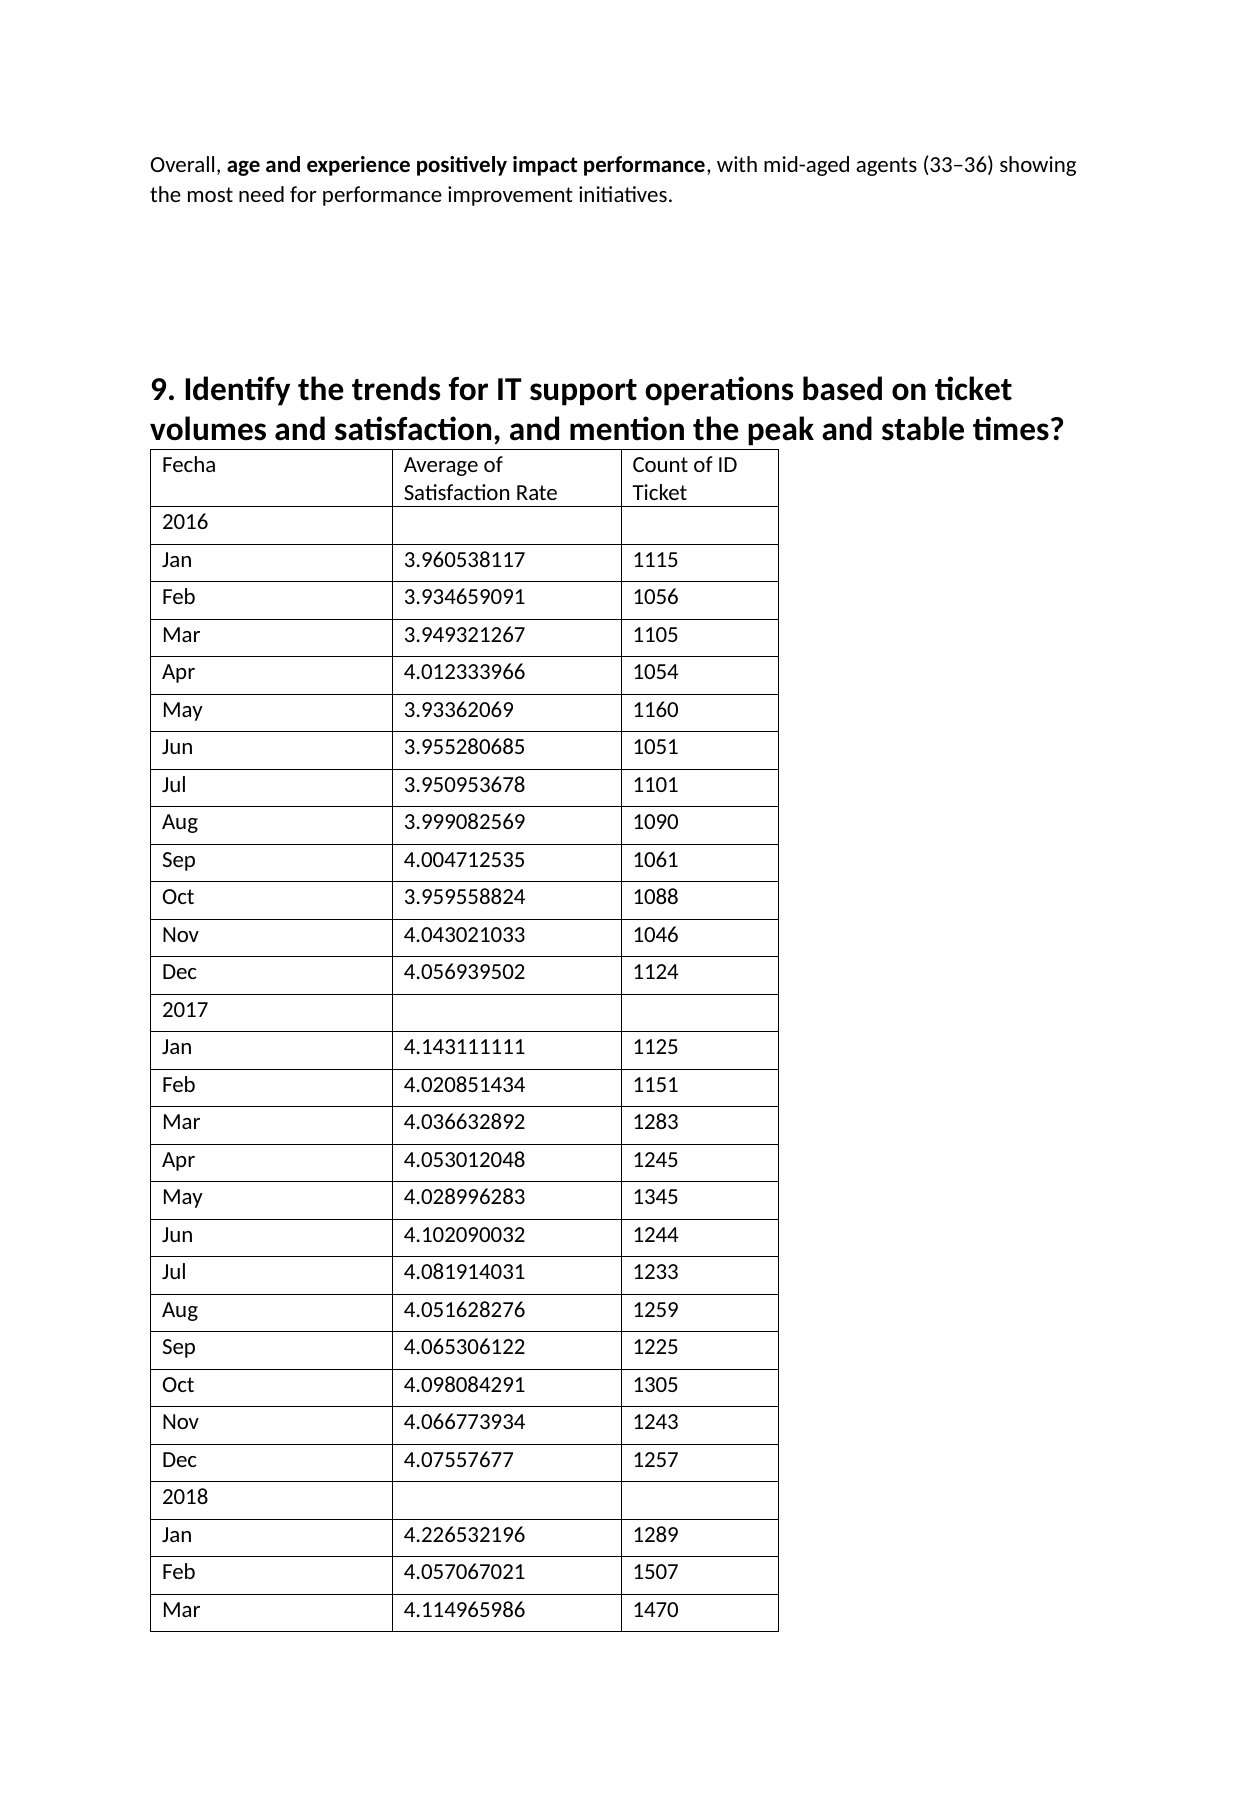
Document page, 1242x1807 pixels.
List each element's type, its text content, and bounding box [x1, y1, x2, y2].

table_cell 3.999082569 [393, 807, 621, 844]
table_cell 1088 [622, 882, 778, 919]
table_cell 4.114965986 [393, 1595, 621, 1631]
table_cell 1115 [622, 545, 778, 581]
table_cell Mar [151, 1107, 392, 1144]
table_cell 4.098084291 [393, 1370, 621, 1406]
table_cell 1507 [622, 1557, 778, 1594]
table_cell 3.949321267 [393, 620, 621, 656]
table_cell Apr [151, 657, 392, 694]
table_cell [622, 995, 778, 1031]
table_cell Mar [151, 620, 392, 656]
table_cell 4.081914031 [393, 1257, 621, 1294]
table_cell 1243 [622, 1407, 778, 1444]
table_cell Dec [151, 1445, 392, 1481]
table_cell 1257 [622, 1445, 778, 1481]
table_cell 1124 [622, 957, 778, 994]
table_cell Aug [151, 807, 392, 844]
table_cell [393, 995, 621, 1031]
table_header Average of Satisfaction Rate [393, 450, 621, 506]
table_cell 2018 [151, 1482, 392, 1519]
table_cell 1225 [622, 1332, 778, 1369]
table_cell 4.065306122 [393, 1332, 621, 1369]
table_cell 4.051628276 [393, 1295, 621, 1331]
table_cell Feb [151, 582, 392, 619]
table_cell Jul [151, 1257, 392, 1294]
table_cell 1054 [622, 657, 778, 694]
table_cell 1289 [622, 1520, 778, 1556]
table_cell 4.020851434 [393, 1070, 621, 1106]
table_cell 4.226532196 [393, 1520, 621, 1556]
table_cell Jan [151, 545, 392, 581]
table_cell [393, 1482, 621, 1519]
table_cell Jan [151, 1032, 392, 1069]
table_cell 4.036632892 [393, 1107, 621, 1144]
table_cell 1090 [622, 807, 778, 844]
table_cell 2017 [151, 995, 392, 1031]
table_cell 1046 [622, 920, 778, 956]
table_cell 3.93362069 [393, 695, 621, 731]
table_cell 1345 [622, 1182, 778, 1219]
table_cell Dec [151, 957, 392, 994]
table_cell Sep [151, 845, 392, 881]
table_cell 4.053012048 [393, 1145, 621, 1181]
table_cell 1283 [622, 1107, 778, 1144]
table_cell 1305 [622, 1370, 778, 1406]
table_cell 1051 [622, 732, 778, 769]
table_cell 4.143111111 [393, 1032, 621, 1069]
table_header Count of ID Ticket [622, 450, 778, 506]
table_cell 1245 [622, 1145, 778, 1181]
table_cell [622, 507, 778, 544]
table_cell 3.955280685 [393, 732, 621, 769]
table_cell 1125 [622, 1032, 778, 1069]
table_cell Aug [151, 1295, 392, 1331]
table_cell 1470 [622, 1595, 778, 1631]
text 9. Identify the trends for IT support operations based on ticket volumes and satisfaction, and mention the peak and stable times? [150, 368, 1092, 449]
table_cell Jun [151, 732, 392, 769]
table_cell 3.950953678 [393, 770, 621, 806]
table_cell Oct [151, 882, 392, 919]
table_cell Sep [151, 1332, 392, 1369]
table_cell 4.07557677 [393, 1445, 621, 1481]
table_cell 3.959558824 [393, 882, 621, 919]
table_cell Nov [151, 1407, 392, 1444]
table_cell Apr [151, 1145, 392, 1181]
table_cell 4.057067021 [393, 1557, 621, 1594]
table_cell 1105 [622, 620, 778, 656]
table_cell Jun [151, 1220, 392, 1256]
table_cell Mar [151, 1595, 392, 1631]
table_header Fecha [151, 450, 392, 506]
table_cell 2016 [151, 507, 392, 544]
table_cell 3.934659091 [393, 582, 621, 619]
table_cell Jul [151, 770, 392, 806]
table_cell Nov [151, 920, 392, 956]
table_cell 1101 [622, 770, 778, 806]
table_cell 4.012333966 [393, 657, 621, 694]
table_cell Feb [151, 1557, 392, 1594]
table_cell 4.056939502 [393, 957, 621, 994]
table_cell 4.043021033 [393, 920, 621, 956]
table_cell [393, 507, 621, 544]
table_cell 4.102090032 [393, 1220, 621, 1256]
table_cell 1056 [622, 582, 778, 619]
table_cell 4.066773934 [393, 1407, 621, 1444]
table_cell 4.004712535 [393, 845, 621, 881]
table_cell Oct [151, 1370, 392, 1406]
table_cell May [151, 695, 392, 731]
table_cell 1151 [622, 1070, 778, 1106]
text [150, 150, 1092, 208]
table_cell 4.028996283 [393, 1182, 621, 1219]
table_cell Feb [151, 1070, 392, 1106]
table_cell [622, 1482, 778, 1519]
table_cell May [151, 1182, 392, 1219]
table_cell 1061 [622, 845, 778, 881]
table_cell 1259 [622, 1295, 778, 1331]
table_cell 3.960538117 [393, 545, 621, 581]
table_cell Jan [151, 1520, 392, 1556]
table_cell 1160 [622, 695, 778, 731]
table_cell 1244 [622, 1220, 778, 1256]
table_cell 1233 [622, 1257, 778, 1294]
